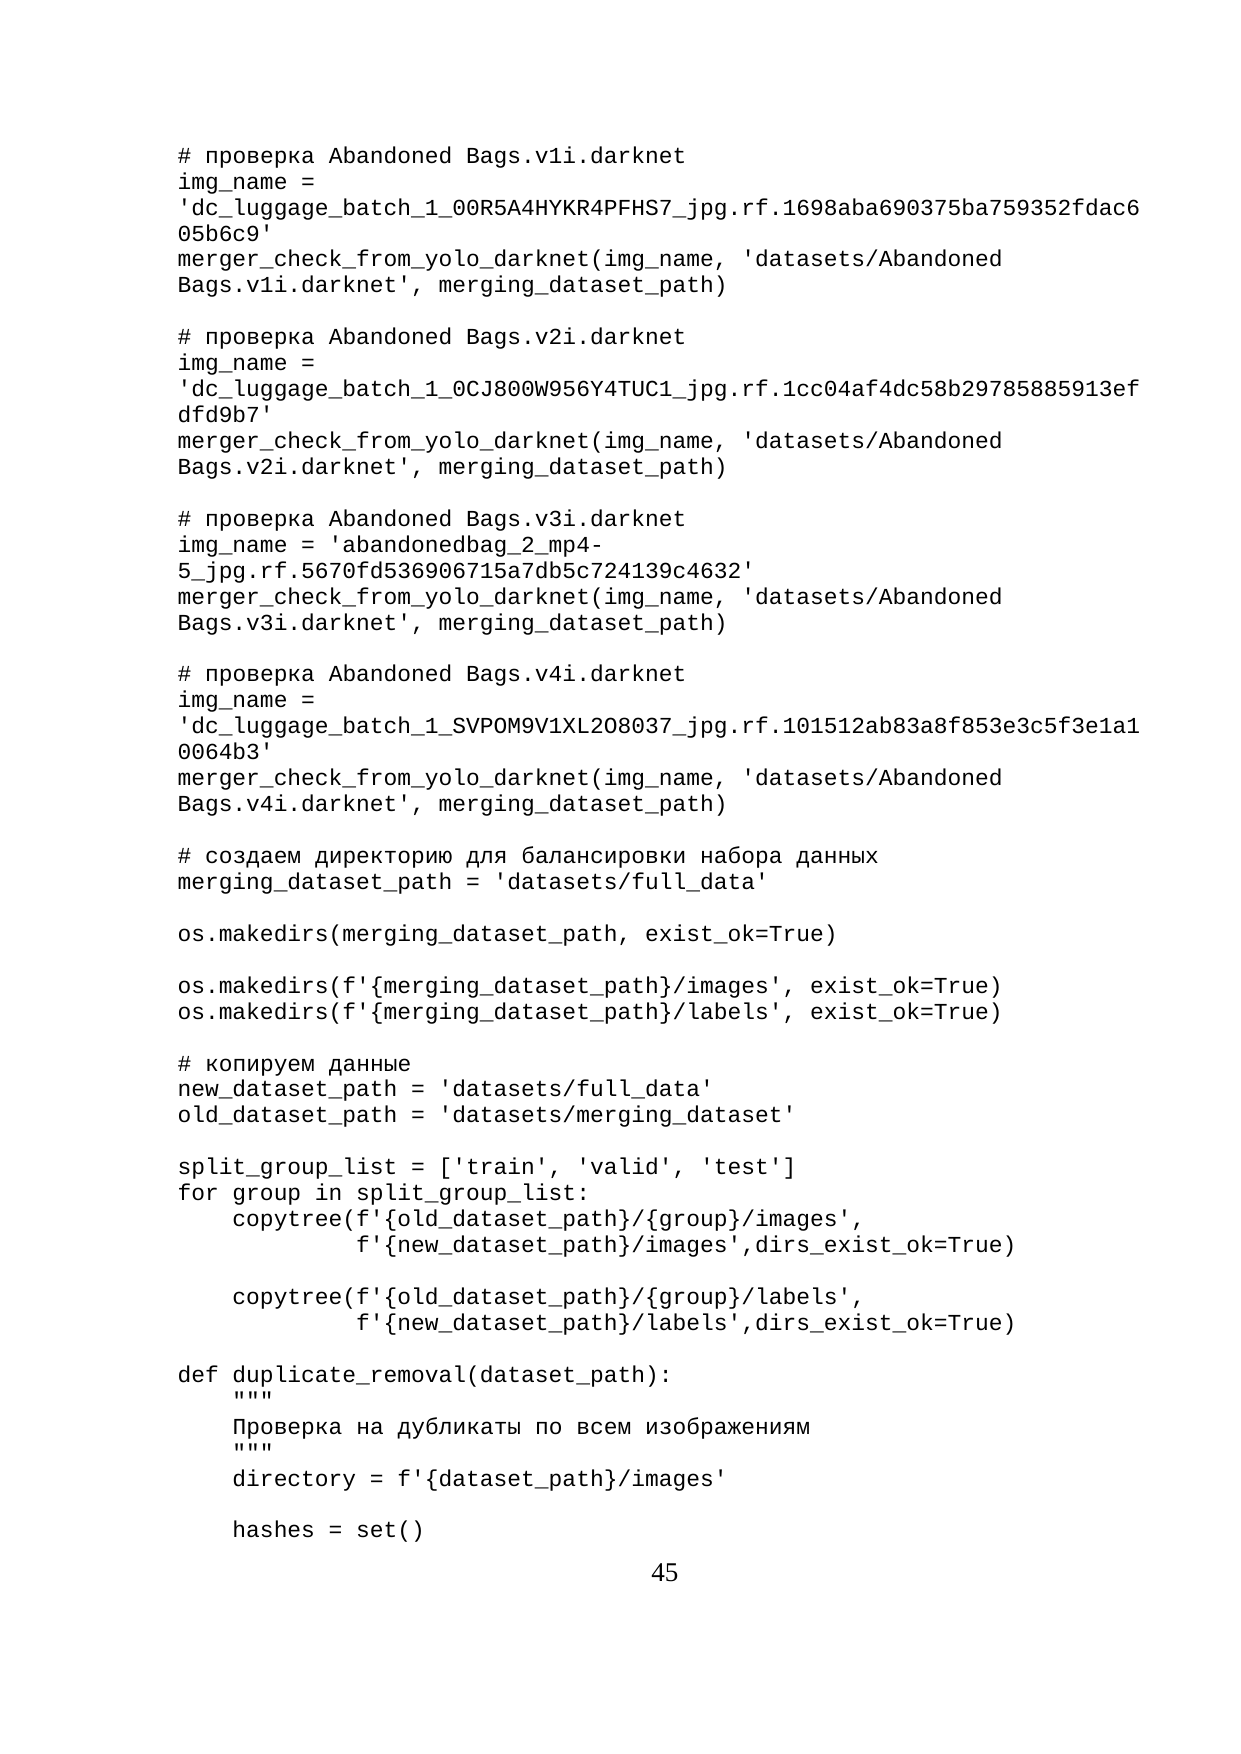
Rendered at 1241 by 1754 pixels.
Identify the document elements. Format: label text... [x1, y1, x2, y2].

text # копируем данные new_dataset_path = 'datasets/full_data' old_dataset_path = 'datasets/merging_dataset' split_group_list = ['train', 'valid', 'test'] for group in split_group_list: copytree(f'{old_dataset_path}/{group}/images', f'{new_dataset_path}/images',dirs_exist_ok=True) copytree(f'{old_dataset_path}/{group}/labels', f'{new_dataset_path}/labels',dirs_exist_ok=True) [177, 1052, 1152, 1337]
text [177, 118, 1152, 818]
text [177, 1363, 1152, 1545]
text # создаем директорию для балансировки набора данных merging_dataset_path = 'datasets/full_data' os.makedirs(merging_dataset_path, exist_ok=True) os.makedirs(f'{merging_dataset_path}/images', exist_ok=True) os.makedirs(f'{merging_dataset_path}/labels', exist_ok=True) [177, 844, 1152, 1026]
